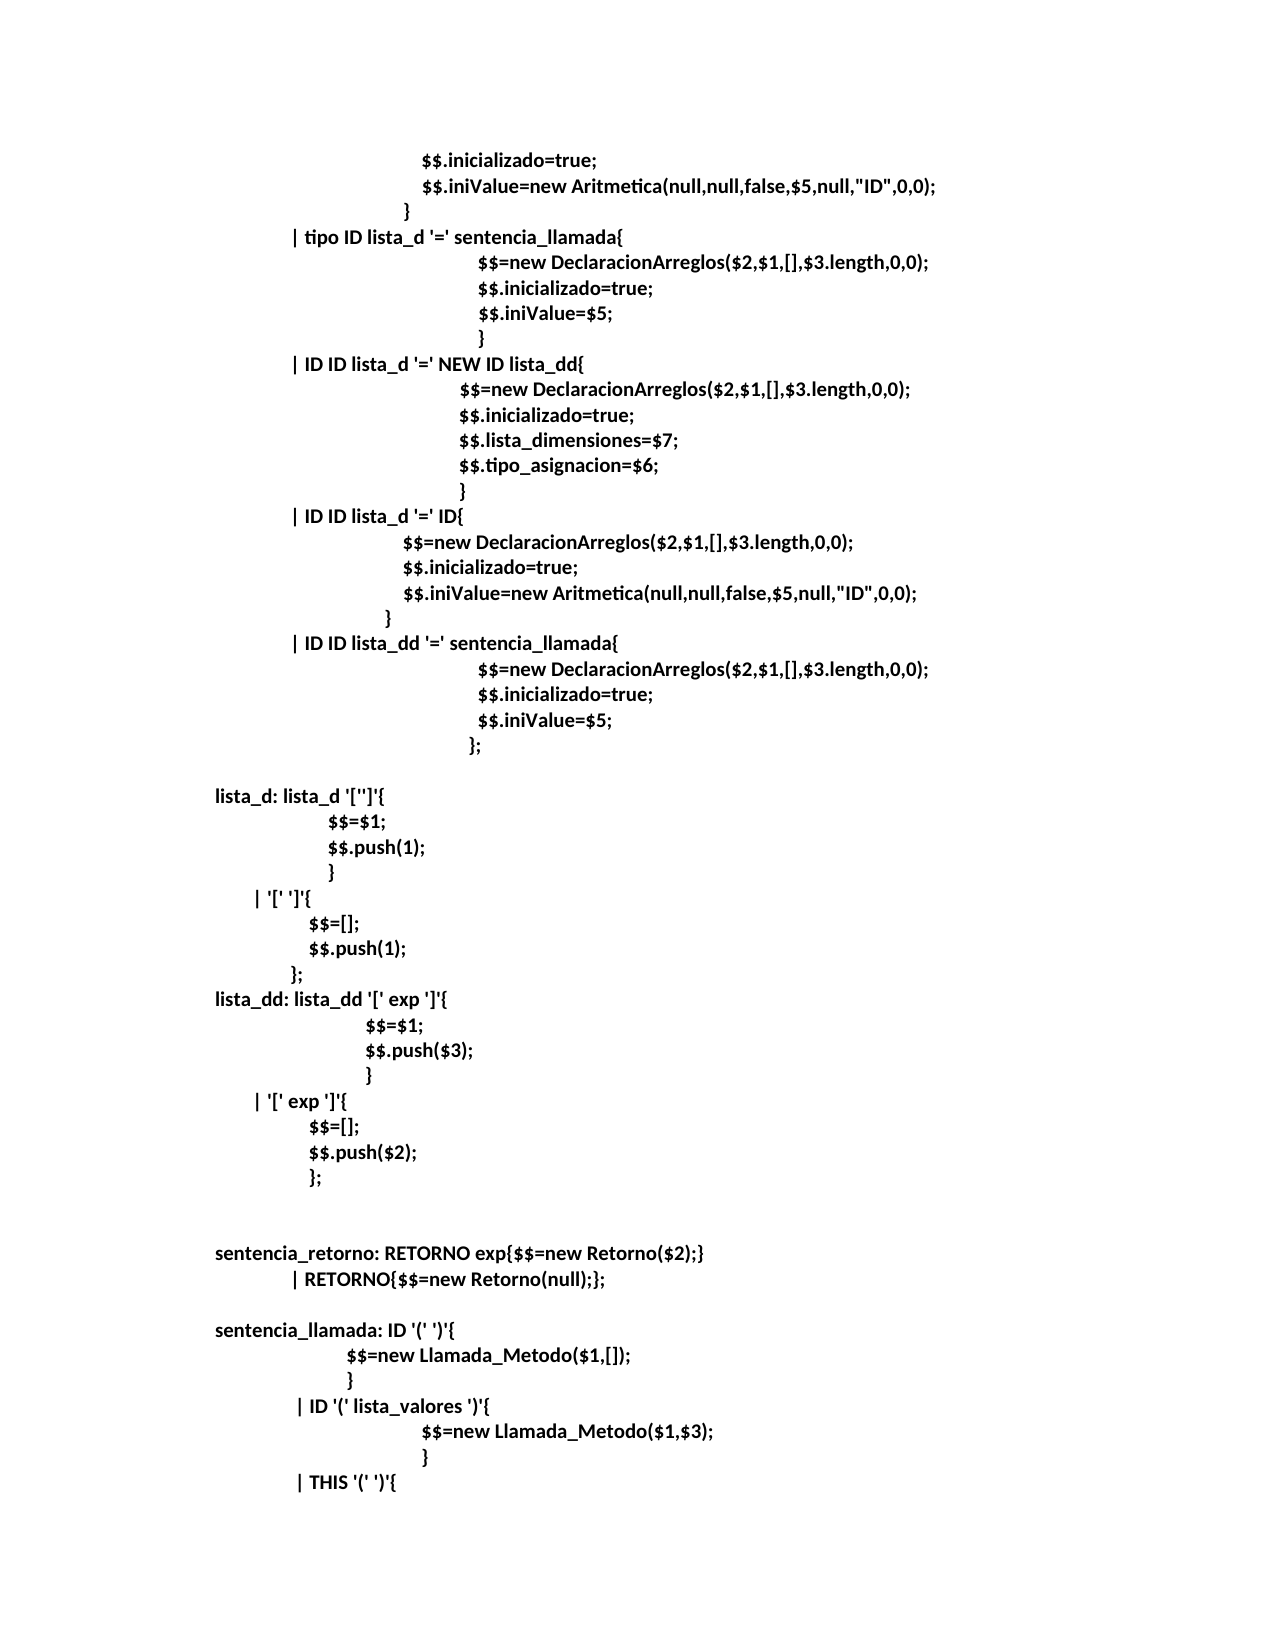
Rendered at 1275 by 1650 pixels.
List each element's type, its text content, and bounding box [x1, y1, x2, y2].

text $$.iniValue=new Aritmetica(null,null,false,$5,null,"ID",0,0); [215, 173, 1098, 198]
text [215, 249, 1098, 275]
text $$=new DeclaracionArreglos($2,$1,[],$3.length,0,0); [215, 529, 1098, 554]
text $$.iniValue=new Aritmetica(null,null,false,$5,null,"ID",0,0); [215, 580, 1098, 605]
text } [215, 1368, 1098, 1393]
text lista_d: lista_d '['']'{ [215, 783, 1098, 808]
text $$.push($2); [215, 1139, 1098, 1164]
text $$.inicializado=true; [215, 554, 1098, 580]
text $$=[]; [215, 910, 1098, 936]
text $$=$1; [215, 1012, 1098, 1037]
text } [215, 198, 1098, 224]
text } [215, 859, 1098, 885]
text $$=new Llamada_Metodo($1,$3); [215, 1418, 1098, 1444]
text | ID ID lista_dd '=' sentencia_llamada{ [215, 631, 1098, 656]
text $$.push(1); [215, 936, 1098, 961]
text $$.inicializado=true; [215, 148, 1098, 173]
text $$.iniValue=$5; [215, 707, 1098, 732]
text | THIS '(' ')'{ [215, 1469, 1098, 1495]
text }; [215, 961, 1098, 986]
text | ID '(' lista_valores ')'{ [215, 1393, 1098, 1418]
text | '[' exp ']'{ [215, 1088, 1098, 1113]
text $$=new DeclaracionArreglos($2,$1,[],$3.length,0,0); [215, 656, 1098, 681]
text $$=new DeclaracionArreglos($2,$1,[],$3.length,0,0); [215, 376, 1098, 402]
text $$.inicializado=true; [215, 402, 1098, 427]
text $$.tipo_asignacion=$6; [215, 453, 1098, 478]
text $$=$1; [215, 808, 1098, 834]
text $$.push(1); [215, 834, 1098, 859]
text } [215, 605, 1098, 631]
text }; [215, 732, 1098, 758]
text | '[' ']'{ [215, 885, 1098, 910]
text lista_dd: lista_dd '[' exp ']'{ [215, 986, 1098, 1012]
text } [215, 326, 1098, 351]
text $$.iniValue=$5; [215, 300, 1098, 326]
text }; [215, 1164, 1098, 1190]
text $$.inicializado=true; [215, 275, 1098, 300]
text sentencia_retorno: RETORNO exp{$$=new Retorno($2);} [215, 1241, 1098, 1266]
text | RETORNO{$$=new Retorno(null);}; [215, 1266, 1098, 1291]
text | ID ID lista_d '=' NEW ID lista_dd{ [215, 351, 1098, 376]
text $$.lista_dimensiones=$7; [215, 427, 1098, 453]
text } [215, 1444, 1098, 1469]
text } [215, 1063, 1098, 1088]
text $$=new Llamada_Metodo($1,[]); [215, 1342, 1098, 1368]
text | ID ID lista_d '=' ID{ [215, 503, 1098, 529]
text } [215, 478, 1098, 503]
text sentencia_llamada: ID '(' ')'{ [215, 1317, 1098, 1342]
text $$.inicializado=true; [215, 681, 1098, 707]
text | tipo ID lista_d '=' sentencia_llamada{ [215, 224, 1098, 249]
text $$=[]; [215, 1113, 1098, 1139]
text $$.push($3); [215, 1037, 1098, 1063]
